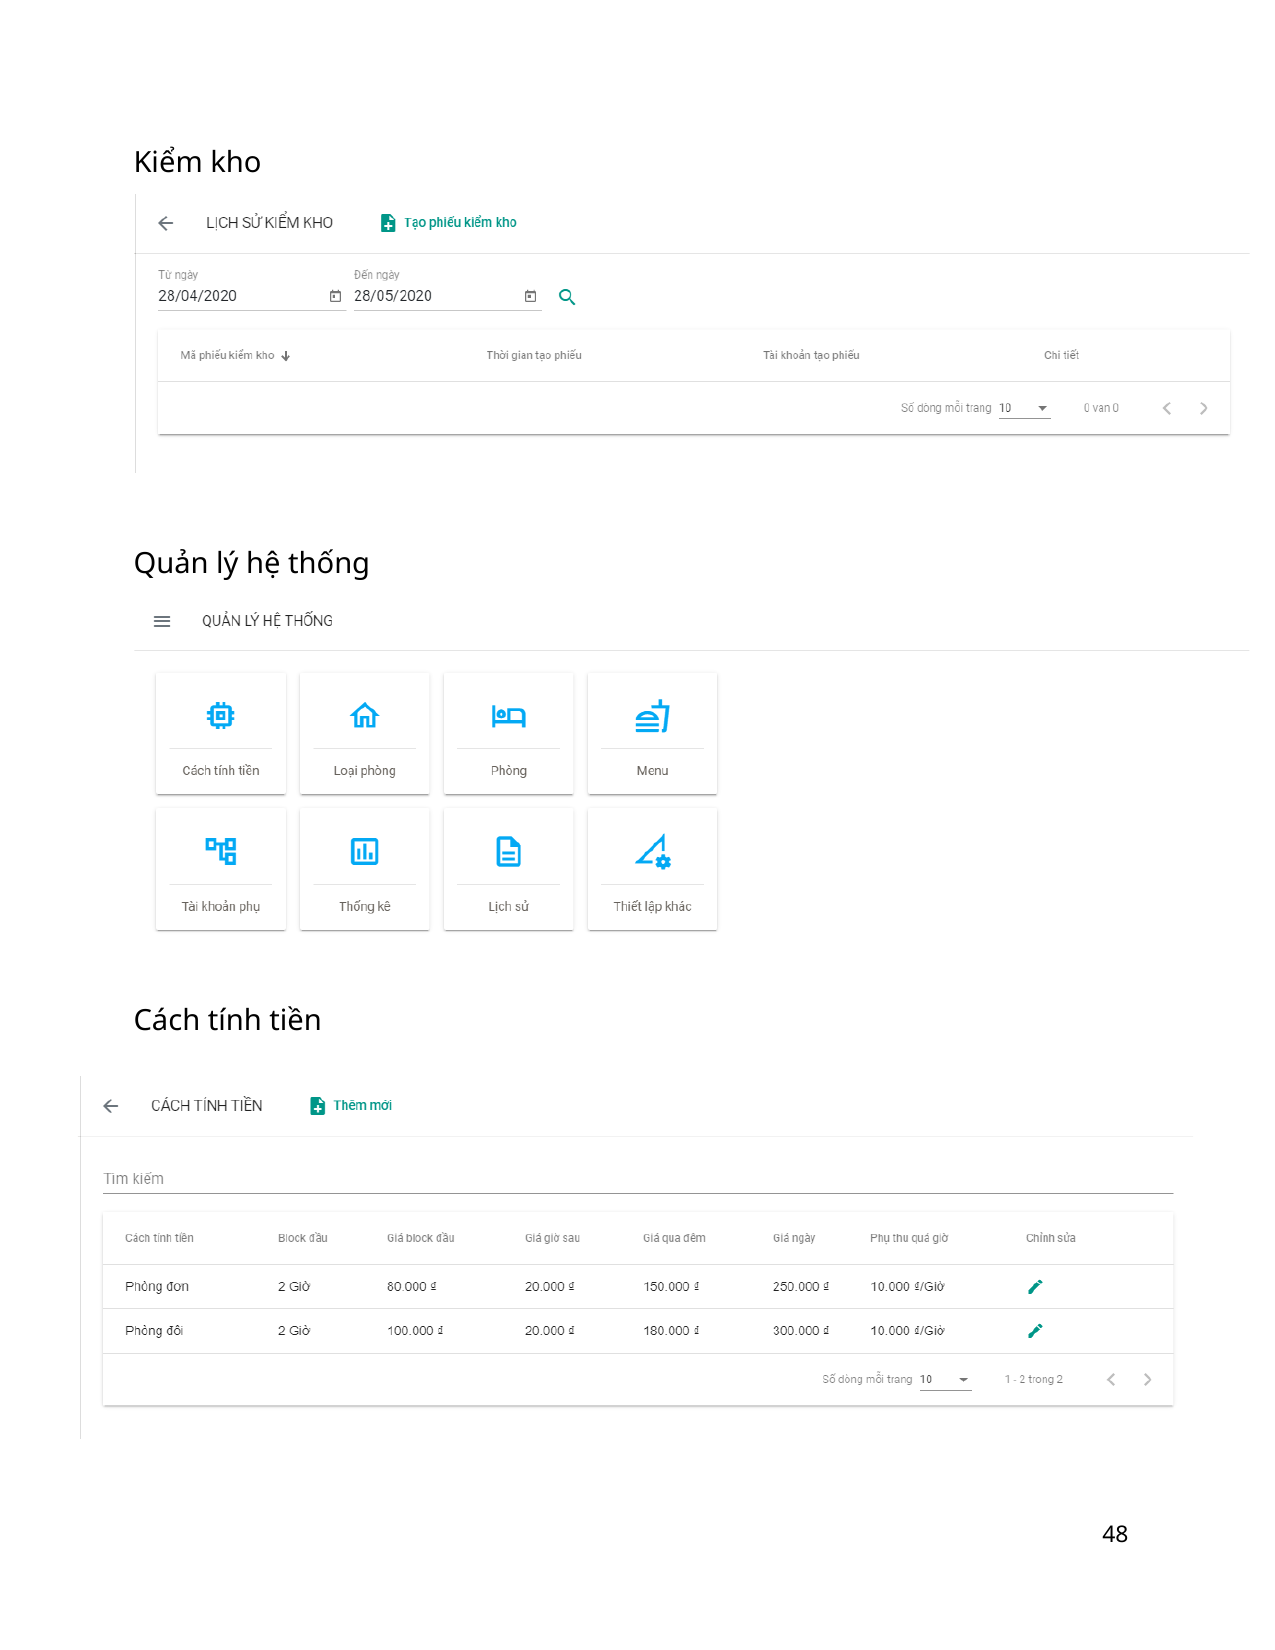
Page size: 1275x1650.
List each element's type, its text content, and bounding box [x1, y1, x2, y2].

picture [134, 593, 1249, 965]
picture [77, 1076, 1193, 1439]
text Kiểm kho [133, 142, 1252, 181]
picture [134, 194, 1249, 473]
